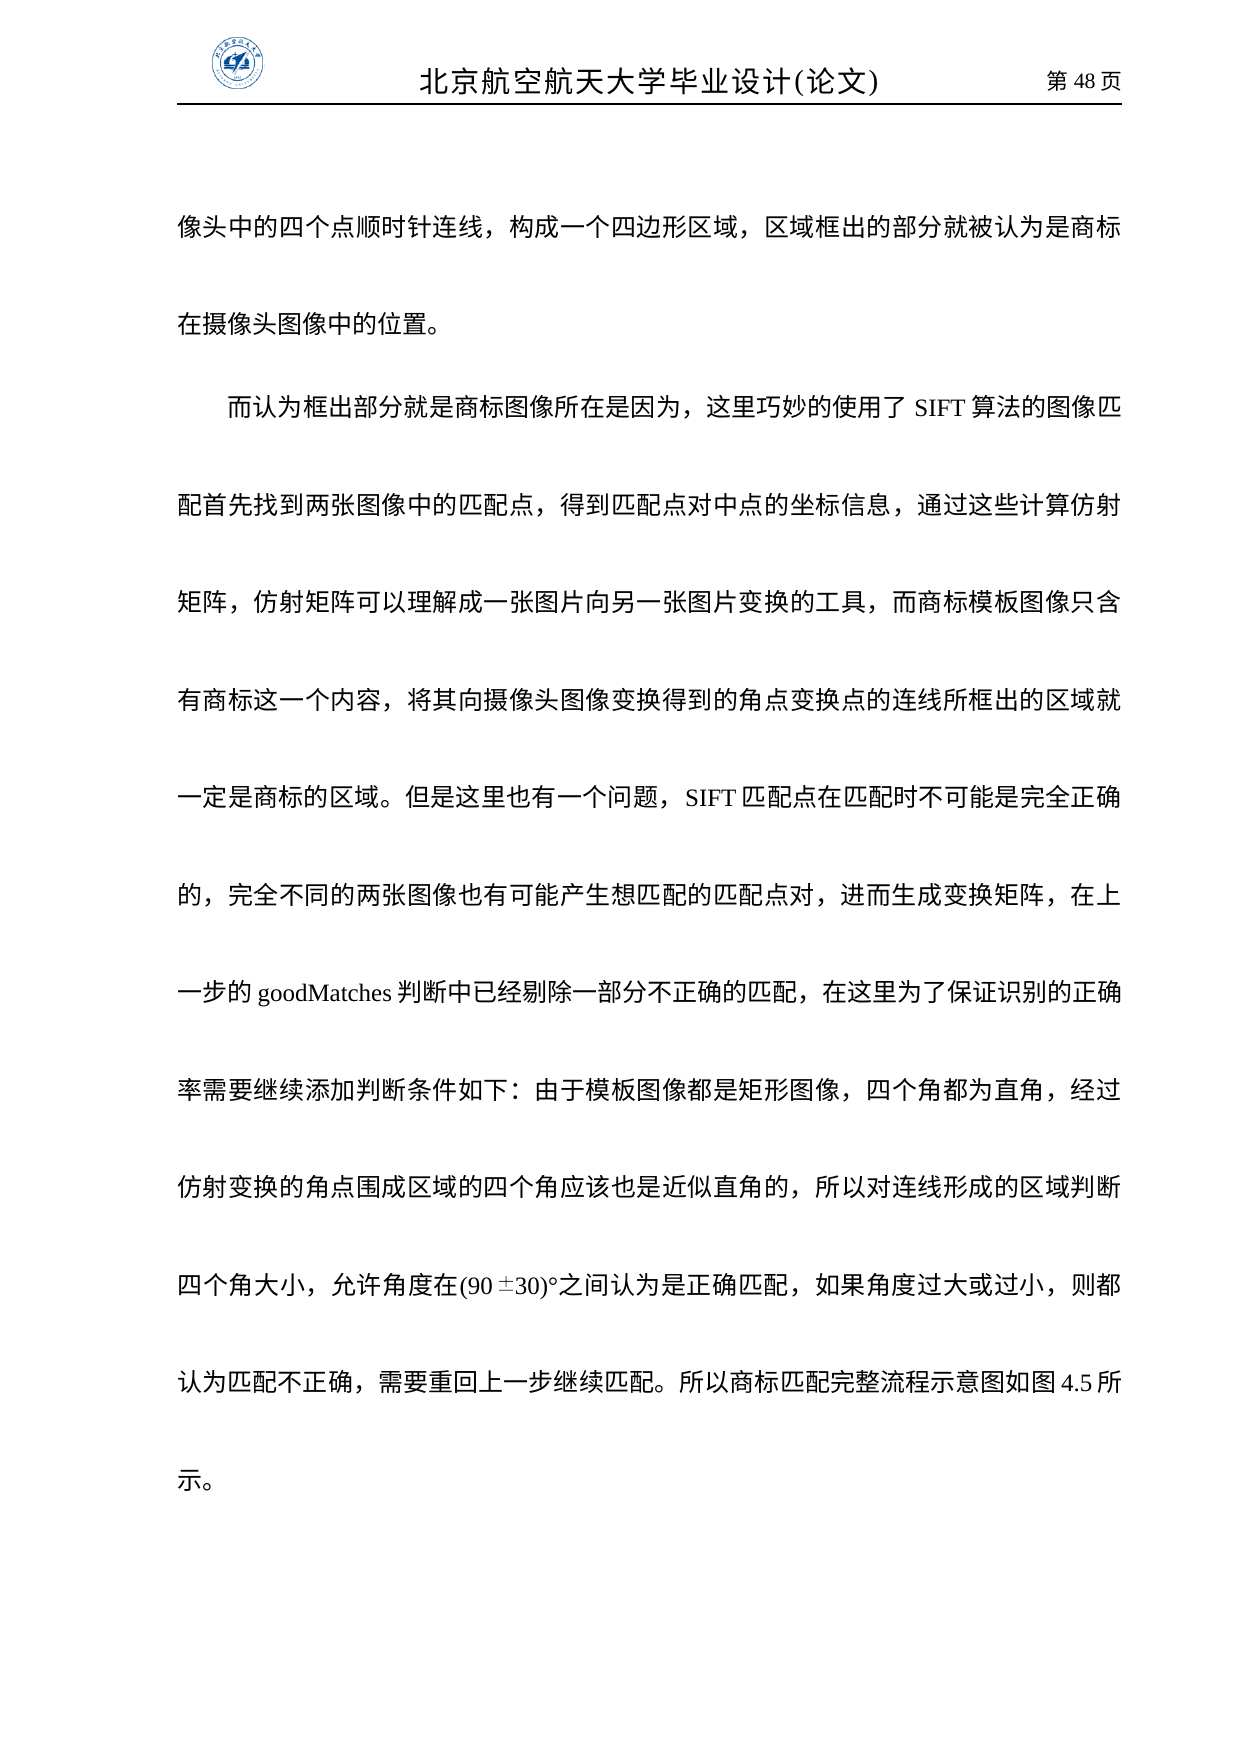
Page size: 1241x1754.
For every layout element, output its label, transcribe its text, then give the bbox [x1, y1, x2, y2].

picture [210, 36, 265, 91]
text 而认为框出部分就是商标图像所在是因为，这里巧妙的使用了SIFT算法的图像匹配首先找到两张图像中的匹配点，得到匹配点对中点的坐标信息，通过这些计算仿射矩阵，仿射矩阵可以理解成一张图片向另一张图片变换的工具，而商标模板图像只含有商标这一个内容，将其向摄像头图像变换得到的角点变换点的连线所框出的区域就一定是商标的区域。但是这里也有一个问题，SIFT匹配点在匹配时不可能是完全正确的，完全不同的两张图像也有可能产生想匹配的匹配点对，进而生成变换矩阵，在上一步的goodMatches判断中已经剔除一部分不正确的匹配，在这里为了保证识别的正确率需要继续添加判断条件如下：由于模板图像都是矩形图像，四个角都为直角，经过仿射变换的角点围成区域的四个角应该也是近似直角的，所以对连线形成的区域判断四个角大小，允许角度在(9030)°之间认为是正确匹配，如果角度过大或过小，则都认为匹配不正确，需要重回上一步继续匹配。所以商标匹配完整流程示意图如图4.5所示。 [177, 373, 1122, 1511]
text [177, 193, 1122, 355]
